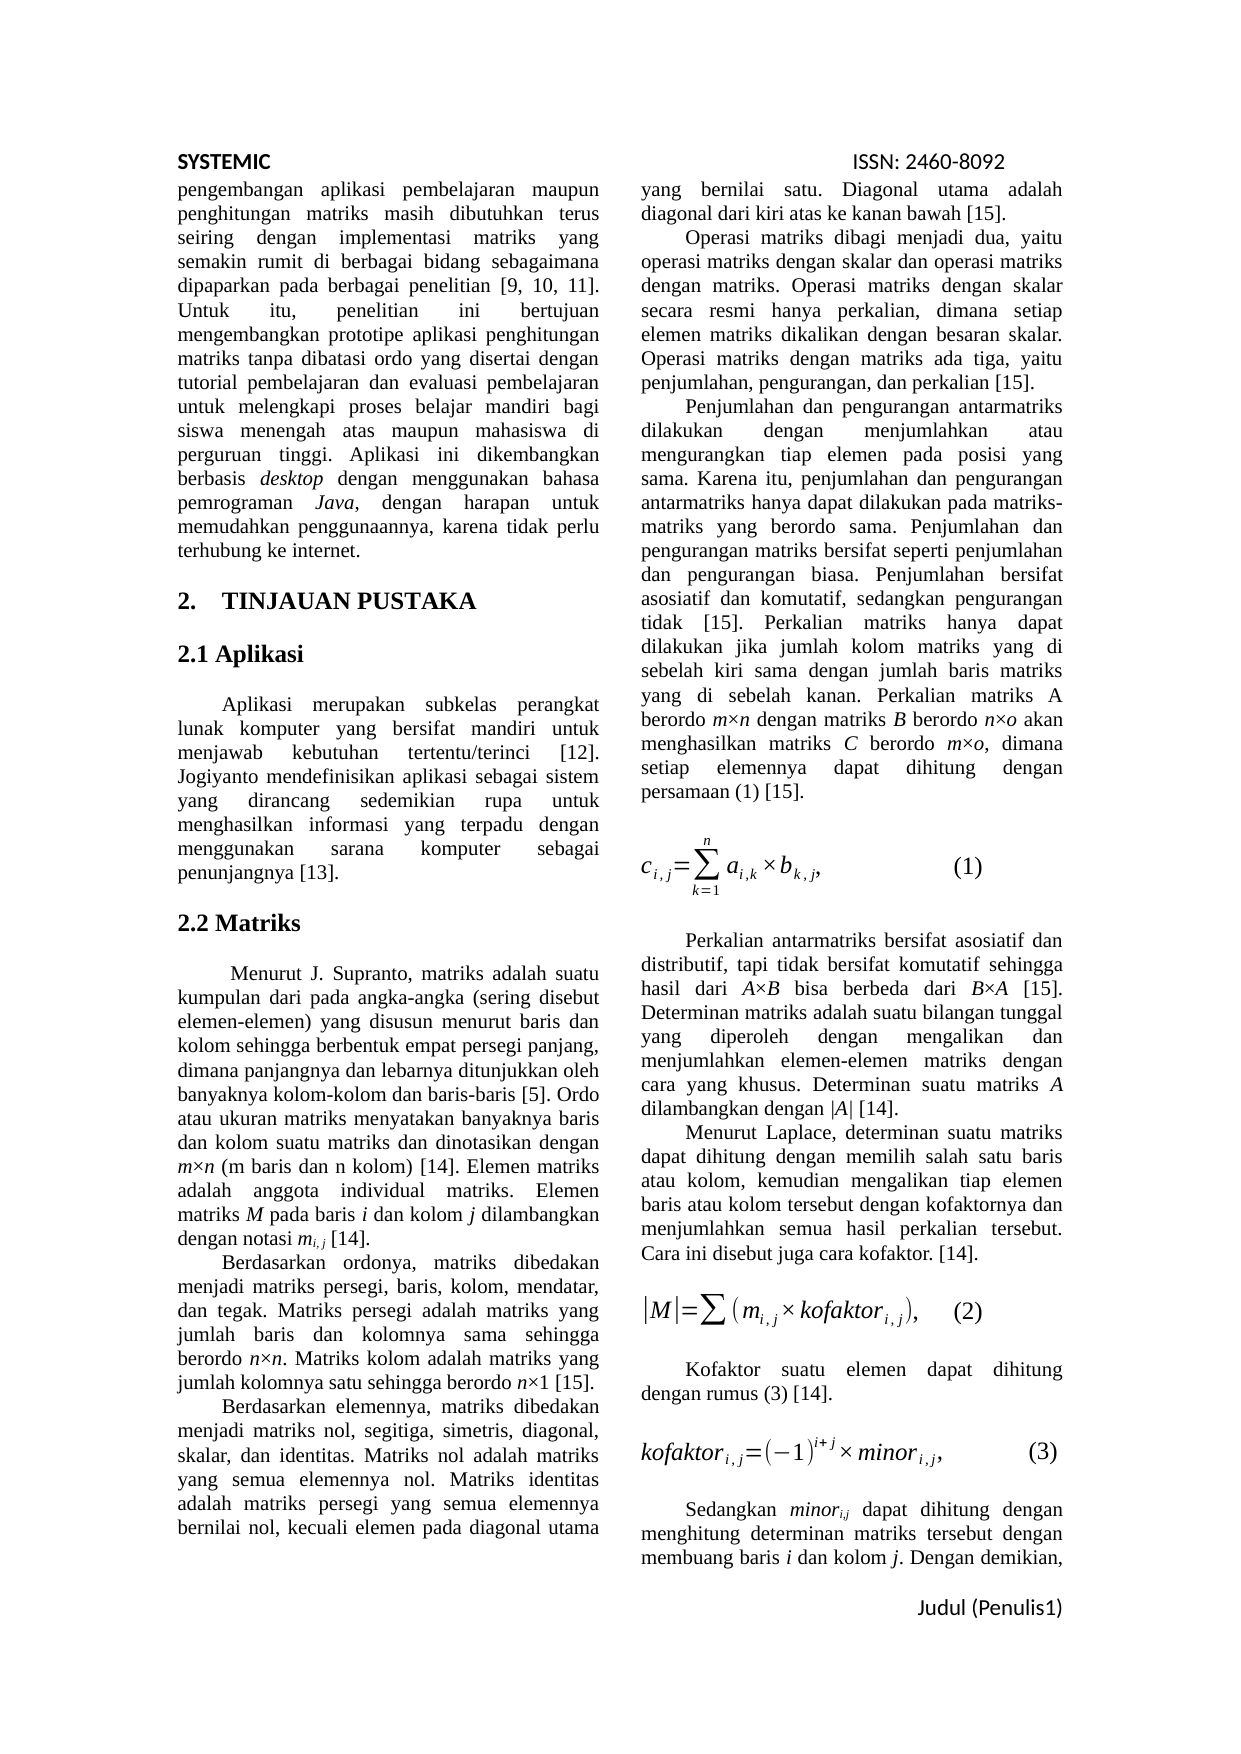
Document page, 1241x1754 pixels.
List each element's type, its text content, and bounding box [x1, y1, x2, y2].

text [177, 177, 599, 562]
text Kofaktor suatu elemen dapat dihitung dengan rumus (3) [14]. [641, 1357, 1063, 1405]
text , (3) [641, 1433, 1063, 1468]
text Aplikasi merupakan subkelas perangkat lunak komputer yang bersifat mandiri untuk menjawab kebutuhan tertentu/terinci [12]. Jogiyanto mendefinisikan aplikasi sebagai sistem yang dirancang sedemikian rupa untuk menghasilkan informasi yang terpadu dengan menggunakan sarana komputer sebagai penunjangnya [13]. [177, 692, 599, 884]
text Berdasarkan elemennya, matriks dibedakan menjadi matriks nol, segitiga, simetris, diagonal, skalar, dan identitas. Matriks nol adalah matriks yang semua elemennya nol. Matriks identitas adalah matriks persegi yang semua elemennya bernilai nol, kecuali elemen pada diagonal utama yang bernilai satu. Diagonal utama adalah diagonal dari kiri atas ke kanan bawah [15]. [177, 1394, 599, 1539]
subtitle Matriks [177, 908, 599, 937]
subtitle TINJAUAN PUSTAKA [177, 586, 599, 615]
text Berdasarkan ordonya, matriks dibedakan menjadi matriks persegi, baris, kolom, mendatar, dan tegak. Matriks persegi adalah matriks yang jumlah baris dan kolomnya sama sehingga berordo n×n. Matriks kolom adalah matriks yang jumlah kolomnya satu sehingga berordo n×1 [15]. [177, 1250, 599, 1394]
text Penjumlahan dan pengurangan antarmatriks dilakukan dengan menjumlahkan atau mengurangkan tiap elemen pada posisi yang sama. Karena itu, penjumlahan dan pengurangan antarmatriks hanya dapat dilakukan pada matriks-matriks yang berordo sama. Penjumlahan dan pengurangan matriks bersifat seperti penjumlahan dan pengurangan biasa. Penjumlahan bersifat asosiatif dan komutatif, sedangkan pengurangan tidak [15]. Perkalian matriks hanya dapat dilakukan jika jumlah kolom matriks yang di sebelah kiri sama dengan jumlah baris matriks yang di sebelah kanan. Perkalian matriks A berordo m×n dengan matriks B berordo n×o akan menghasilkan matriks C berordo m×o, dimana setiap elemennya dapat dihitung dengan persamaan (1) [15]. [641, 394, 1063, 803]
text Perkalian antarmatriks bersifat asosiatif dan distributif, tapi tidak bersifat komutatif sehingga hasil dari A×B bisa berbeda dari B×A [15]. Determinan matriks adalah suatu bilangan tunggal yang diperoleh dengan mengalikan dan menjumlahkan elemen-elemen matriks dengan cara yang khusus. Determinan suatu matriks A dilambangkan dengan |A| [14]. [641, 928, 1063, 1120]
subtitle Aplikasi [177, 639, 599, 668]
text Menurut Laplace, determinan suatu matriks dapat dihitung dengan memilih salah satu baris atau kolom, kemudian mengalikan tiap elemen baris atau kolom tersebut dengan kofaktornya dan menjumlahkan semua hasil perkalian tersebut. Cara ini disebut juga cara kofaktor. [14]. [641, 1120, 1063, 1264]
text , (1) [641, 832, 1063, 899]
text Menurut J. Supranto, matriks adalah suatu kumpulan dari pada angka-angka (sering disebut elemen-elemen) yang disusun menurut baris dan kolom sehingga berbentuk empat persegi panjang, dimana panjangnya dan lebarnya ditunjukkan oleh banyaknya kolom-kolom dan baris-baris [5]. Ordo atau ukuran matriks menyatakan banyaknya baris dan kolom suatu matriks dan dinotasikan dengan m×n (m baris dan n kolom) [14]. Elemen matriks adalah anggota individual matriks. Elemen matriks M pada baris i dan kolom j dilambangkan dengan notasi mi, j [14]. [177, 961, 599, 1250]
text Operasi matriks dibagi menjadi dua, yaitu operasi matriks dengan skalar dan operasi matriks dengan matriks. Operasi matriks dengan skalar secara resmi hanya perkalian, dimana setiap elemen matriks dikalikan dengan besaran skalar. Operasi matriks dengan matriks ada tiga, yaitu penjumlahan, pengurangan, dan perkalian [15]. [641, 225, 1063, 394]
text , (2) [641, 1293, 1063, 1328]
